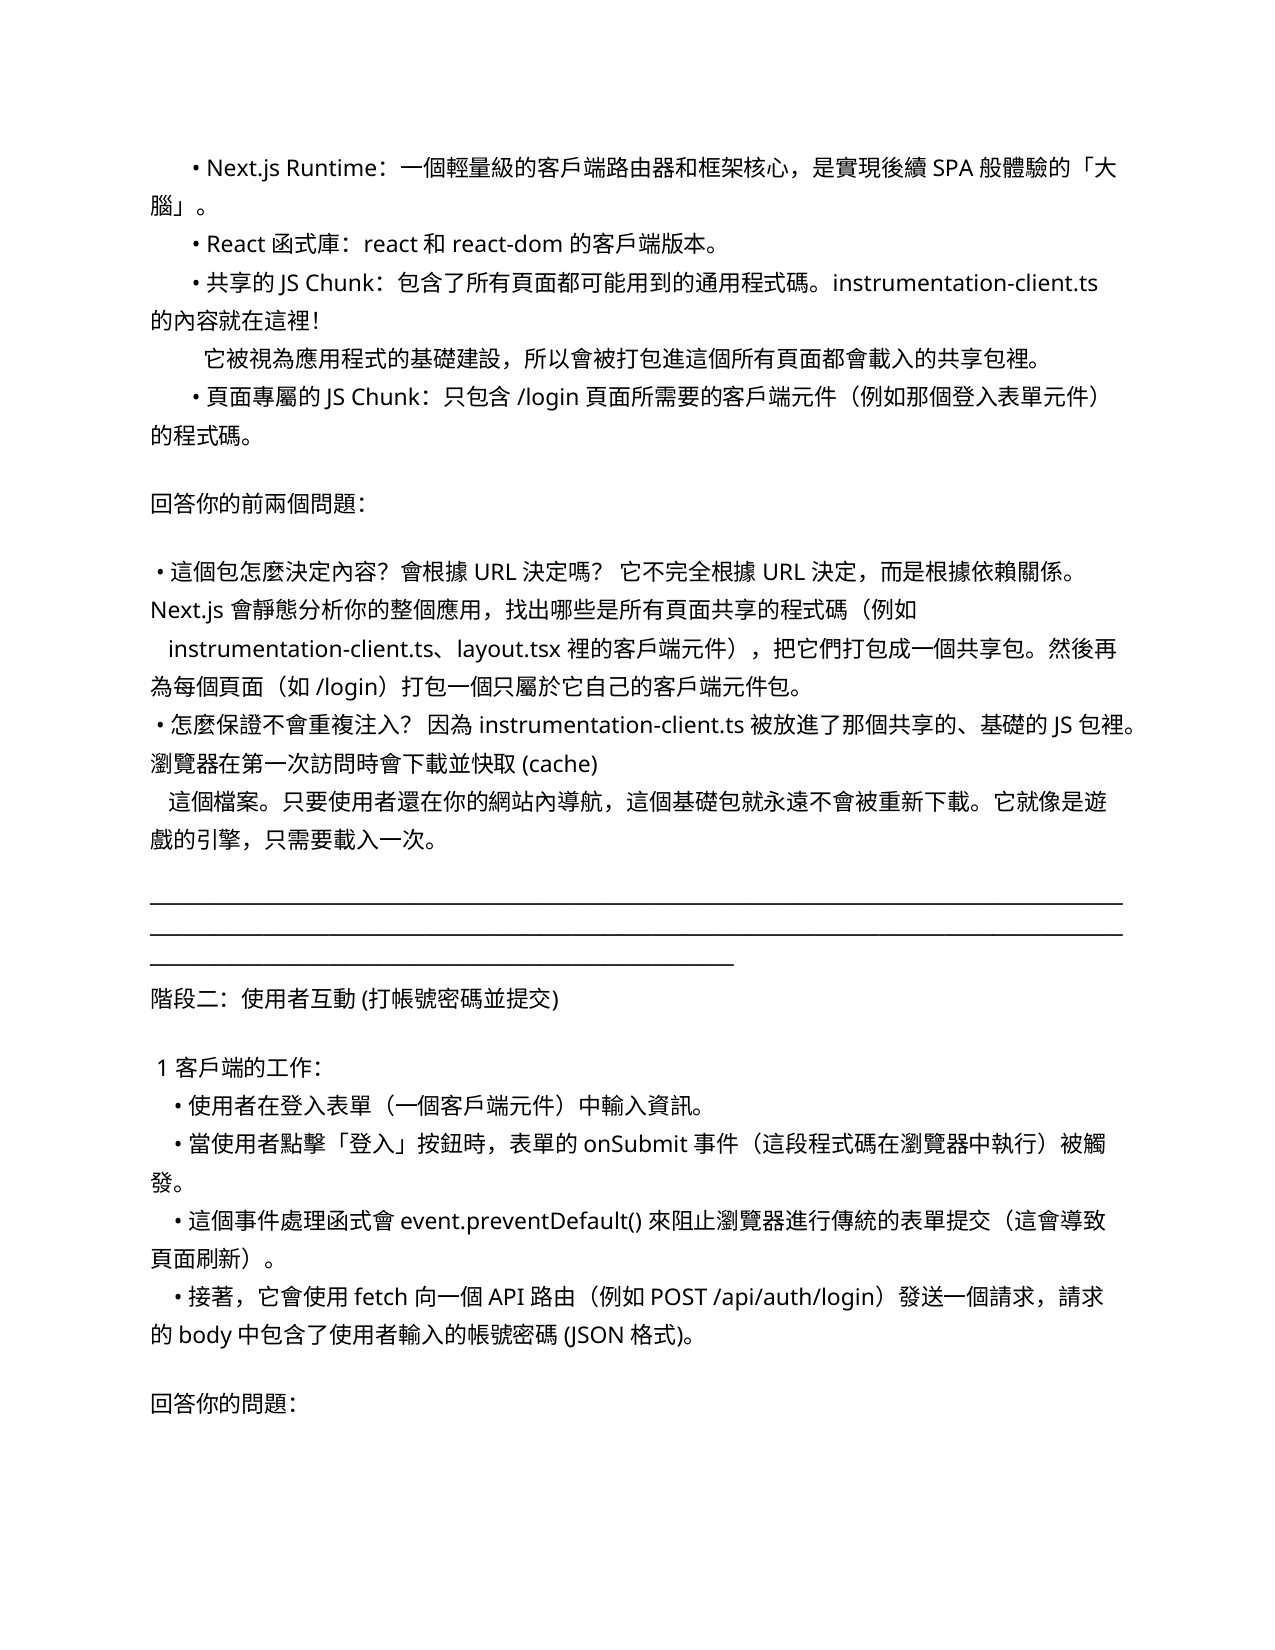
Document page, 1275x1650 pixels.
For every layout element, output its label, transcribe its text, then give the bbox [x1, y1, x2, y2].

text instrumentation-client.ts、layout.tsx 裡的客戶端元件），把它們打包成一個共享包。然後再為每個頁面（如 /login）打包一個只屬於它自己的客戶端元件包。 [150, 631, 1125, 702]
text • 接著，它會使用 fetch 向一個 API 路由（例如 POST /api/auth/login）發送一個請求，請求的 body 中包含了使用者輸入的帳號密碼 (JSON 格式)。 [150, 1279, 1125, 1350]
text • React 函式庫：react 和 react-dom 的客戶端版本。 [150, 226, 1125, 260]
text 它被視為應用程式的基礎建設，所以會被打包進這個所有頁面都會載入的共享包裡。 [150, 341, 1125, 374]
text 階段二：使用者互動 (打帳號密碼並提交) [150, 981, 1125, 1014]
text 回答你的問題： [150, 1386, 1125, 1419]
text 1 客戶端的工作： [150, 1049, 1125, 1083]
text • 這個事件處理函式會 event.preventDefault() 來阻止瀏覽器進行傳統的表單提交（這會導致頁面刷新）。 [150, 1202, 1125, 1274]
text 這個檔案。只要使用者還在你的網站內導航，這個基礎包就永遠不會被重新下載。它就像是遊戲的引擎，只需要載入一次。 [150, 784, 1125, 855]
text • 使用者在登入表單（一個客戶端元件）中輸入資訊。 [150, 1088, 1125, 1121]
text ──────────────────────────────────────────────────────────────────────────────────────────────────────────────────────────────────────────────────────────── [150, 890, 1125, 977]
text • 共享的 JS Chunk：包含了所有頁面都可能用到的通用程式碼。instrumentation-client.ts 的內容就在這裡！ [150, 265, 1125, 336]
text • 這個包怎麼決定內容？會根據 URL 決定嗎？ 它不完全根據 URL 決定，而是根據依賴關係。Next.js 會靜態分析你的整個應用，找出哪些是所有頁面共享的程式碼（例如 [150, 554, 1125, 626]
text • Next.js Runtime：一個輕量級的客戶端路由器和框架核心，是實現後續 SPA 般體驗的「大腦」。 [150, 150, 1125, 221]
text • 當使用者點擊「登入」按鈕時，表單的 onSubmit 事件（這段程式碼在瀏覽器中執行）被觸發。 [150, 1126, 1125, 1198]
text • 頁面專屬的 JS Chunk：只包含 /login 頁面所需要的客戶端元件（例如那個登入表單元件）的程式碼。 [150, 379, 1125, 451]
text 回答你的前兩個問題： [150, 486, 1125, 519]
text • 怎麼保證不會重複注入？ 因為 instrumentation-client.ts 被放進了那個共享的、基礎的 JS 包裡。瀏覽器在第一次訪問時會下載並快取 (cache) [150, 707, 1125, 779]
